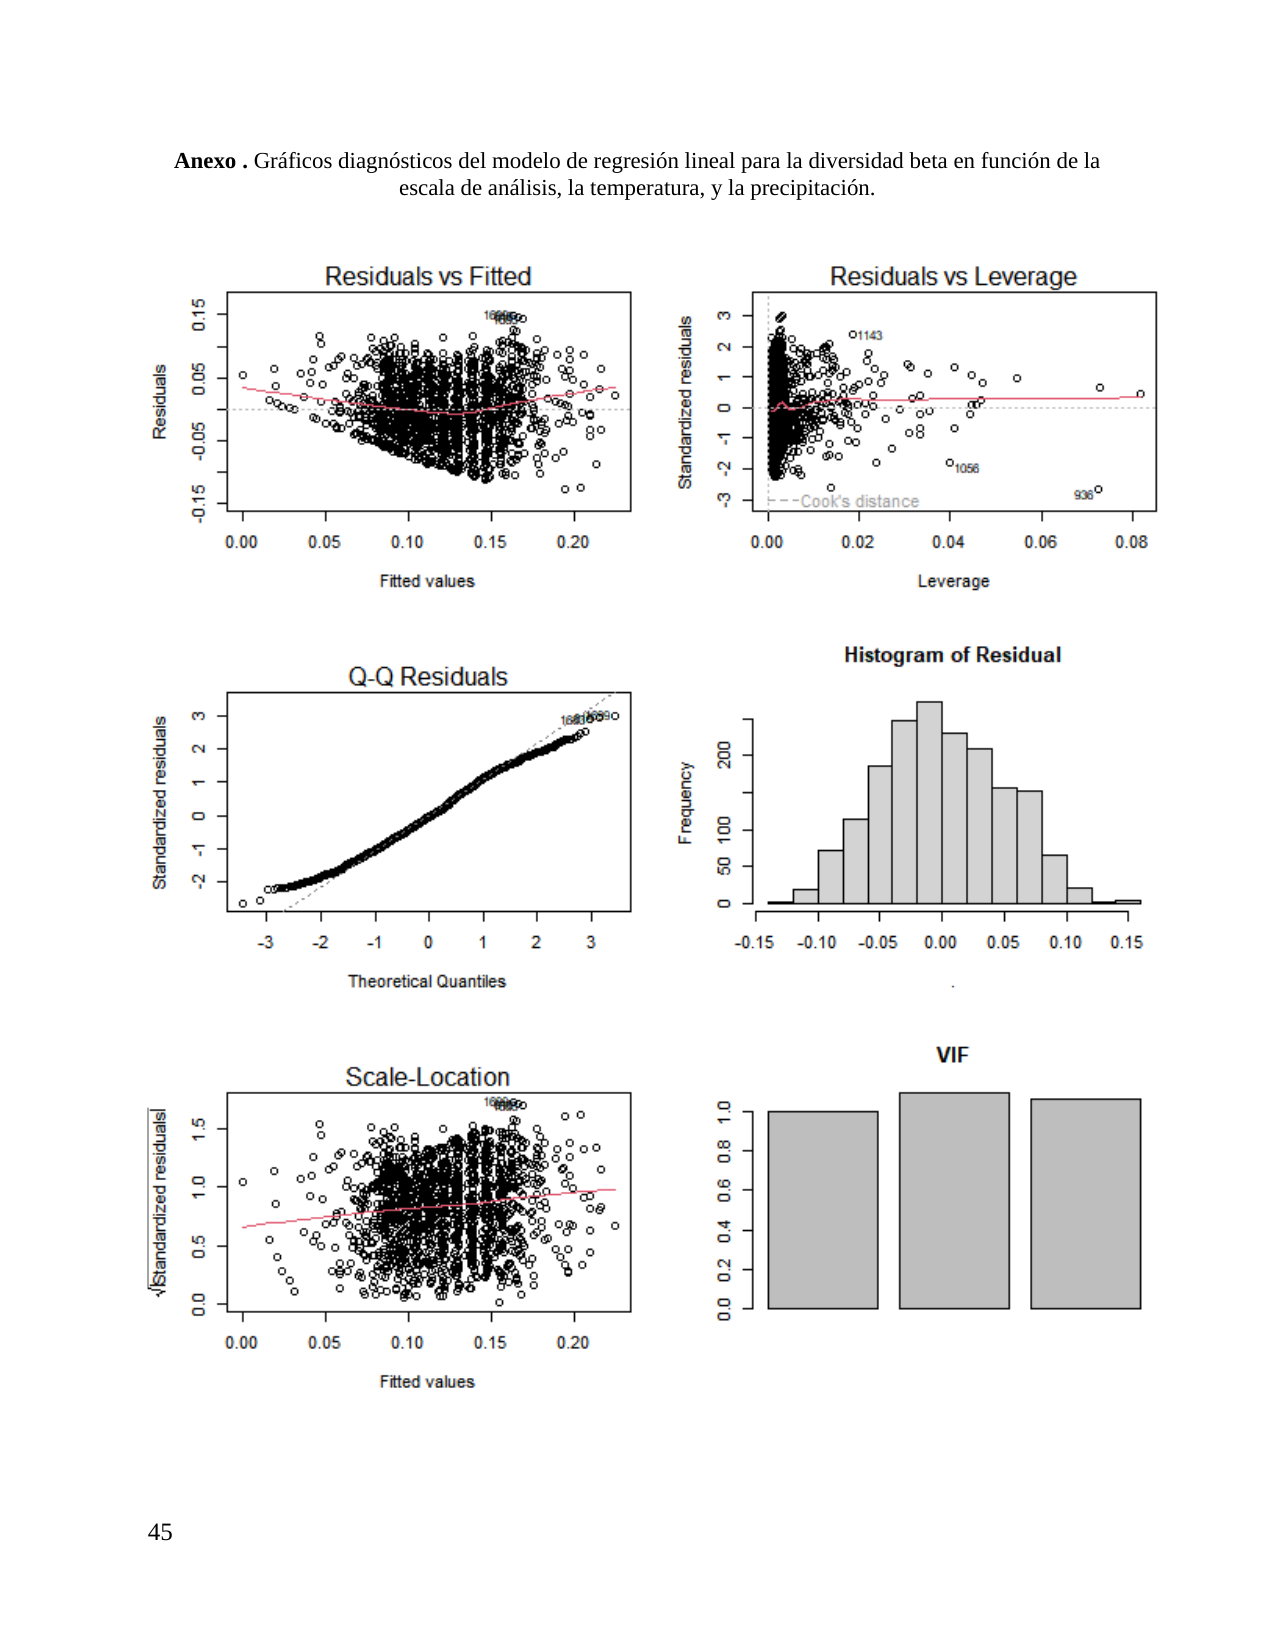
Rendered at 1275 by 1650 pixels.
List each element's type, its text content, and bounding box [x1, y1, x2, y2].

text Anexo . Gráficos diagnósticos del modelo de regresión lineal para la diversidad beta en función de la escala de análisis, la temperatura, y la precipitación. [148, 148, 1127, 200]
picture [147, 212, 1198, 1413]
